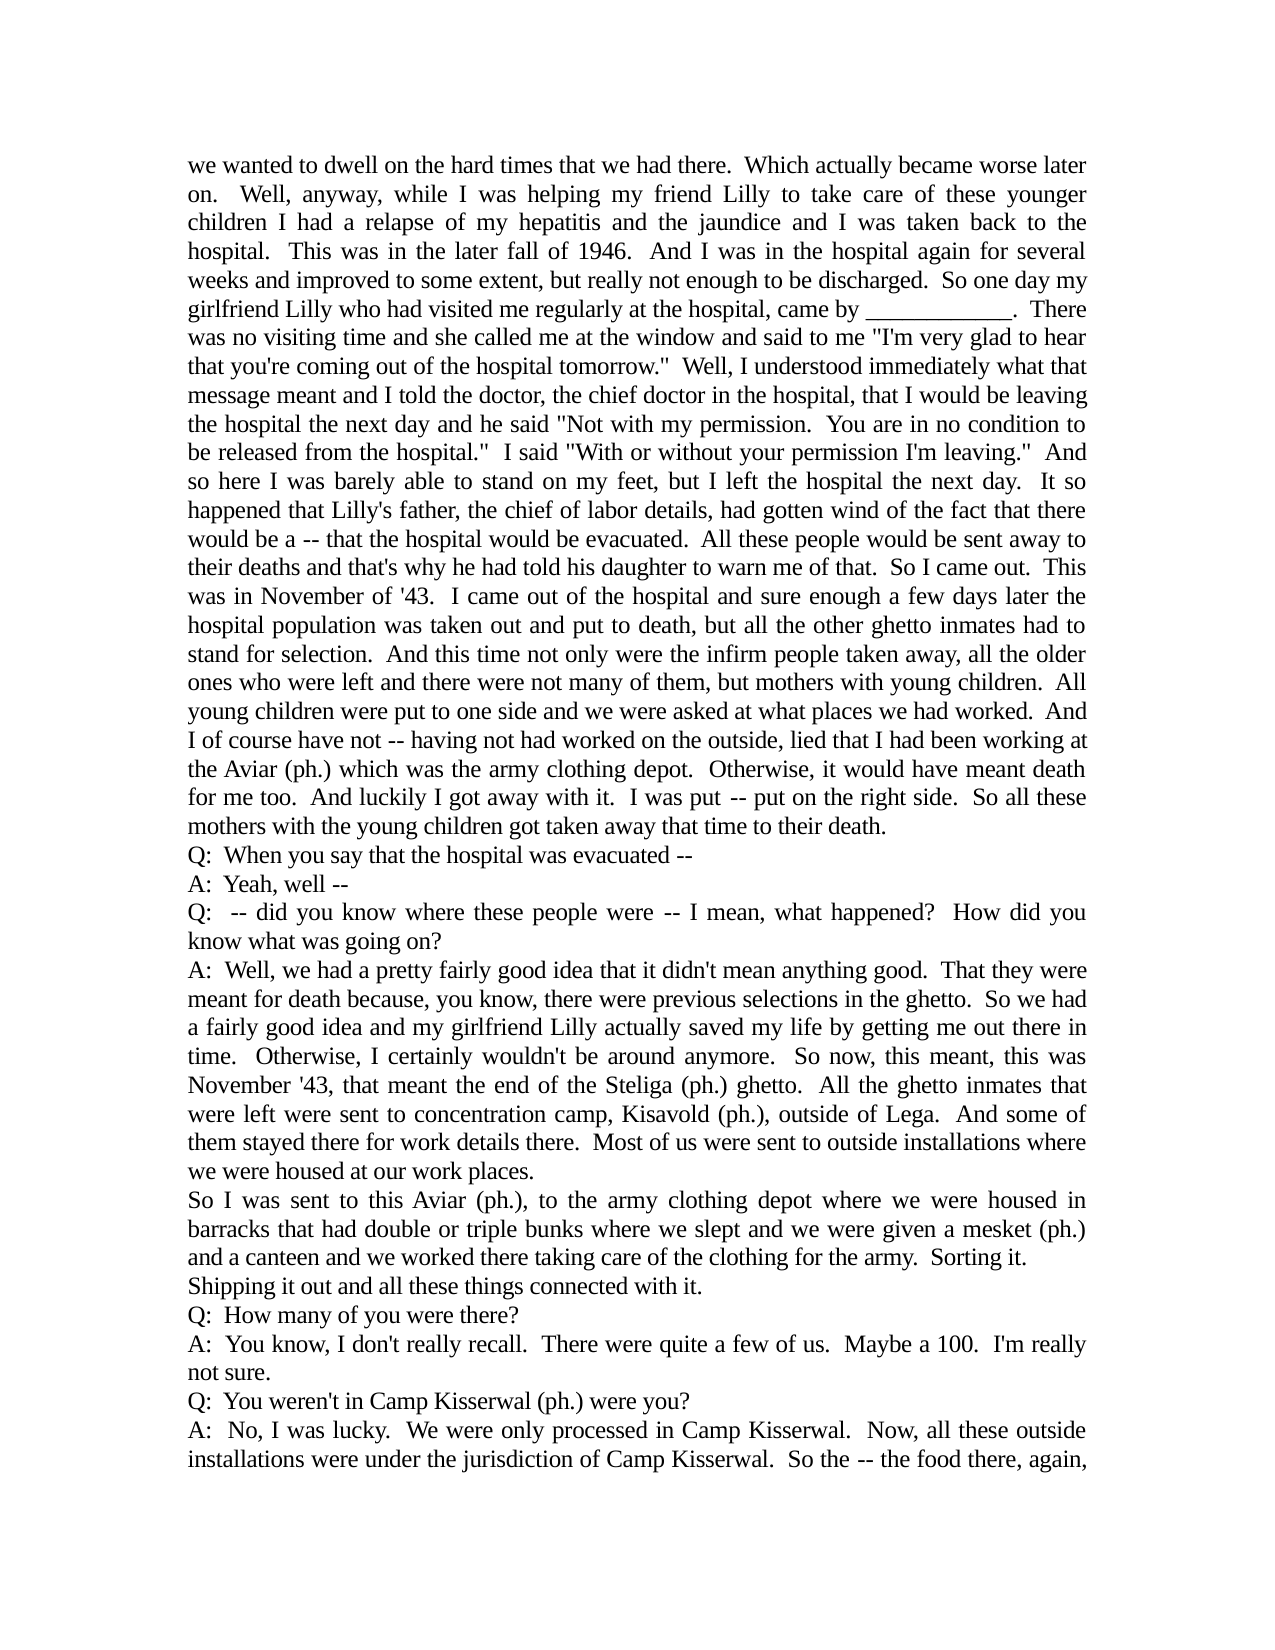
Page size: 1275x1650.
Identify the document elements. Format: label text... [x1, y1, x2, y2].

text Q: Do you remember any of those conversations and the types of things you would talk about? [187, 207, 1087, 265]
text Q: ‑‑ did you know where these people were ‑‑ I mean, what happened? How did you know what was going on? [187, 1041, 1087, 1099]
text Shipping it out and all these things connected with it. [187, 1415, 1087, 1444]
text A: Yeah, well ‑‑ [187, 1012, 1087, 1041]
text A: Well, actually, we reminisced more about our childhood and about the good times than we wanted to dwell on the hard times that we had there. Which actually became worse later on. Well, anyway, while I was helping my friend Lilly to take care of these younger children I had a relapse of my hepatitis and the jaundice and I was taken back to the hospital. This was in the later fall of 1946. And I was in the hospital again for several weeks and improved to some extent, but really not enough to be discharged. So one day my girlfriend Lilly who had visited me regularly at the hospital, came by ____________. There was no visiting time and she called me at the window and said to me "I'm very glad to hear that you're coming out of the hospital tomorrow." Well, I understood immediately what that message meant and I told the doctor, the chief doctor in the hospital, that I would be leaving the hospital the next day and he said "Not with my permission. You are in no condition to be released from the hospital." I said "With or without your permission I'm leaving." And so here I was barely able to stand on my feet, but I left the hospital the next day. It so happened that Lilly's father, the chief of labor details, had gotten wind of the fact that there would be a ‑‑ that the hospital would be evacuated. All these people would be sent away to their deaths and that's why he had told his daughter to warn me of that. So I came out. This was in November of '43. I came out of the hospital and sure enough a few days later the hospital population was taken out and put to death, but all the other ghetto inmates had to stand for selection. And this time not only were the infirm people taken away, all the older ones who were left and there were not many of them, but mothers with young children. All young children were put to one side and we were asked at what places we had worked. And I of course have not ‑‑ having not had worked on the outside, lied that I had been working at the Aviar (ph.) which was the army clothing depot. Otherwise, it would have meant death for me too. And luckily I got away with it. I was put ‑‑ put on the right side. So all these mothers with the young children got taken away that time to their death. [187, 265, 1087, 984]
text So I was sent to this Aviar (ph.), to the army clothing depot where we were housed in barracks that had double or triple bunks where we slept and we were given a mesket (ph.) and a canteen and we worked there taking care of the clothing for the army. Sorting it. [187, 1329, 1087, 1415]
text Q: How many of you were there? [187, 1444, 1087, 1472]
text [187, 150, 1087, 207]
text Q: When you say that the hospital was evacuated ‑‑ [187, 984, 1087, 1012]
text A: Well, we had a pretty fairly good idea that it didn't mean anything good. That they were meant for death because, you know, there were previous selections in the ghetto. So we had a fairly good idea and my girlfriend Lilly actually saved my life by getting me out there in time. Otherwise, I certainly wouldn't be around anymore. So now, this meant, this was November '43, that meant the end of the Steliga (ph.) ghetto. All the ghetto inmates that were left were sent to concentration camp, Kisavold (ph.), outside of Lega. And some of them stayed there for work details there. Most of us were sent to outside installations where we were housed at our work places. [187, 1099, 1087, 1329]
